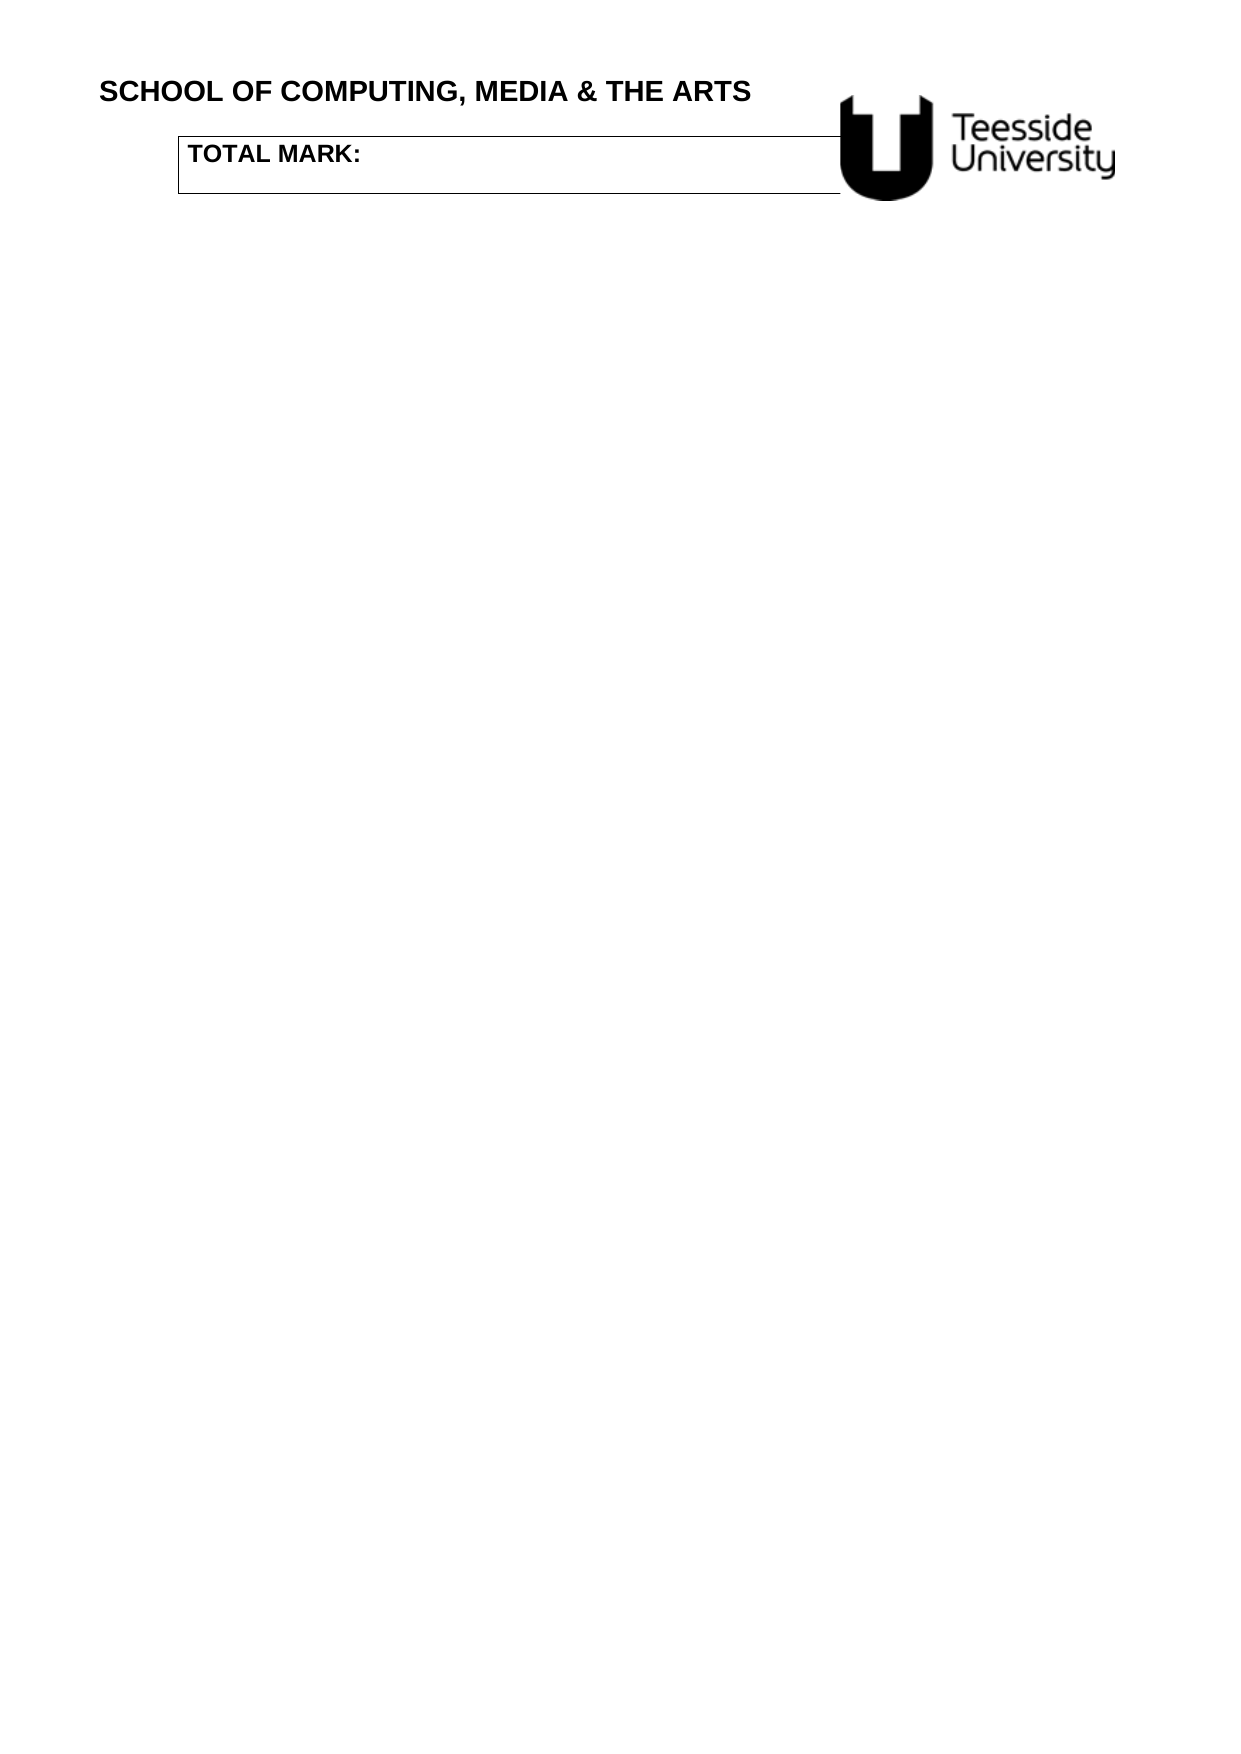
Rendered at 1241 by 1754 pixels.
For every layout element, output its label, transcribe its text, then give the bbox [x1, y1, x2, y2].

picture [840, 95, 1115, 201]
subtitle TOTAL MARK: [179, 137, 840, 193]
